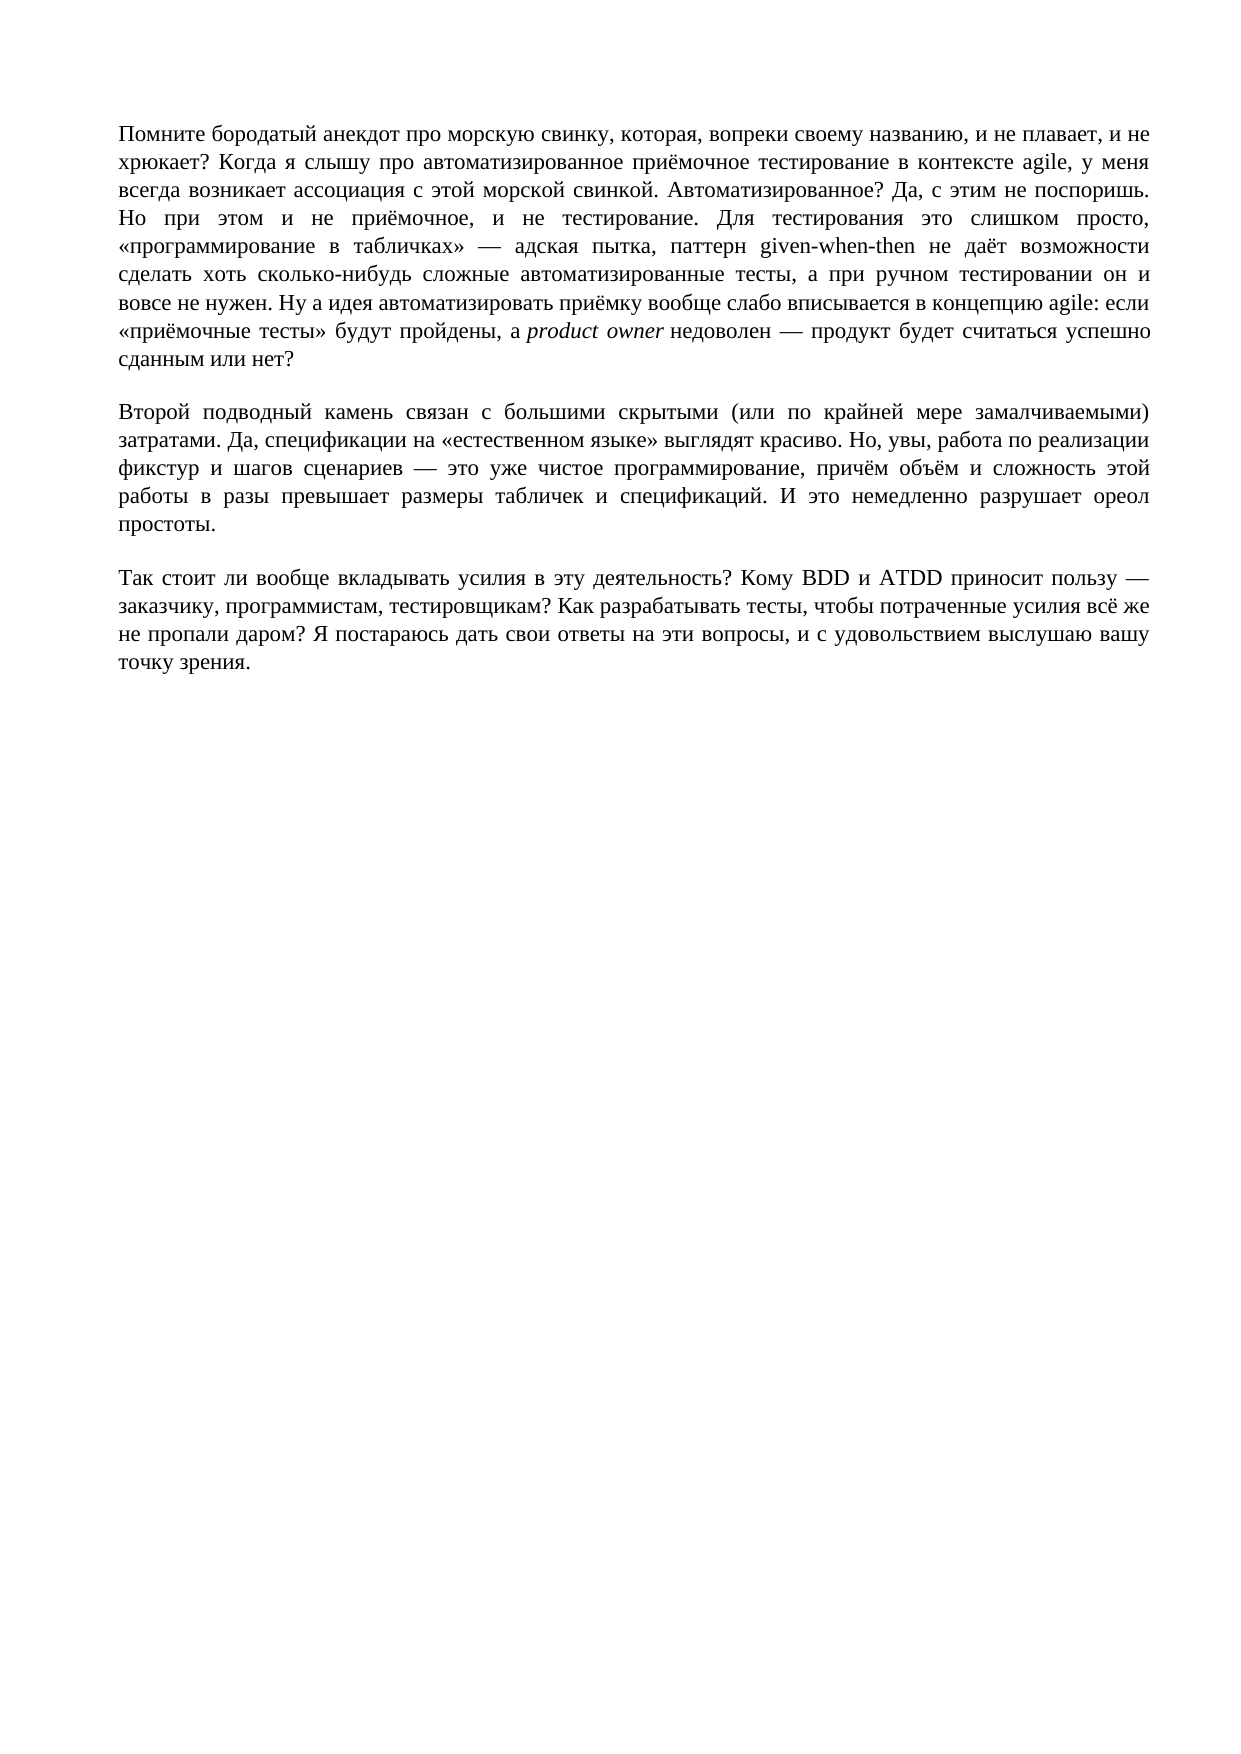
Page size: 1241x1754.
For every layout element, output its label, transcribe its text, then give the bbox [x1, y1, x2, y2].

text Так стоит ли вообще вкладывать усилия в эту деятельность? Кому BDD и ATDD приносит пользу — заказчику, программистам, тестировщикам? Как разрабатывать тесты, чтобы потраченные усилия всё же не пропали даром? Я постараюсь дать свои ответы на эти вопросы, и с удовольствием выслушаю вашу точку зрения. [118, 562, 1152, 674]
text Помните бородатый анекдот про морскую свинку, которая, вопреки своему названию, и не плавает, и не хрюкает? Когда я слышу про автоматизированное приёмочное тестирование в контексте agile, у меня всегда возникает ассоциация с этой морской свинкой. Автоматизированное? Да, с этим не поспоришь. Но при этом и не приёмочное, и не тестирование. Для тестирования это слишком просто, «программирование в табличках» — адская пытка, паттерн given-when-then не даёт возможности сделать хоть сколько-нибудь сложные автоматизированные тесты, а при ручном тестировании он и вовсе не нужен. Ну а идея автоматизировать приёмку вообще слабо вписывается в концепцию agile: если «приёмочные тесты» будут пройдены, а product owner недоволен — продукт будет считаться успешно сданным или нет? [118, 118, 1152, 371]
text Второй подводный камень связан с большими скрытыми (или по крайней мере замалчиваемыми) затратами. Да, спецификации на «естественном языке» выглядят красиво. Но, увы, работа по реализации фикстур и шагов сценариев — это уже чистое программирование, причём объём и сложность этой работы в разы превышает размеры табличек и спецификаций. И это немедленно разрушает ореол простоты. [118, 396, 1152, 537]
